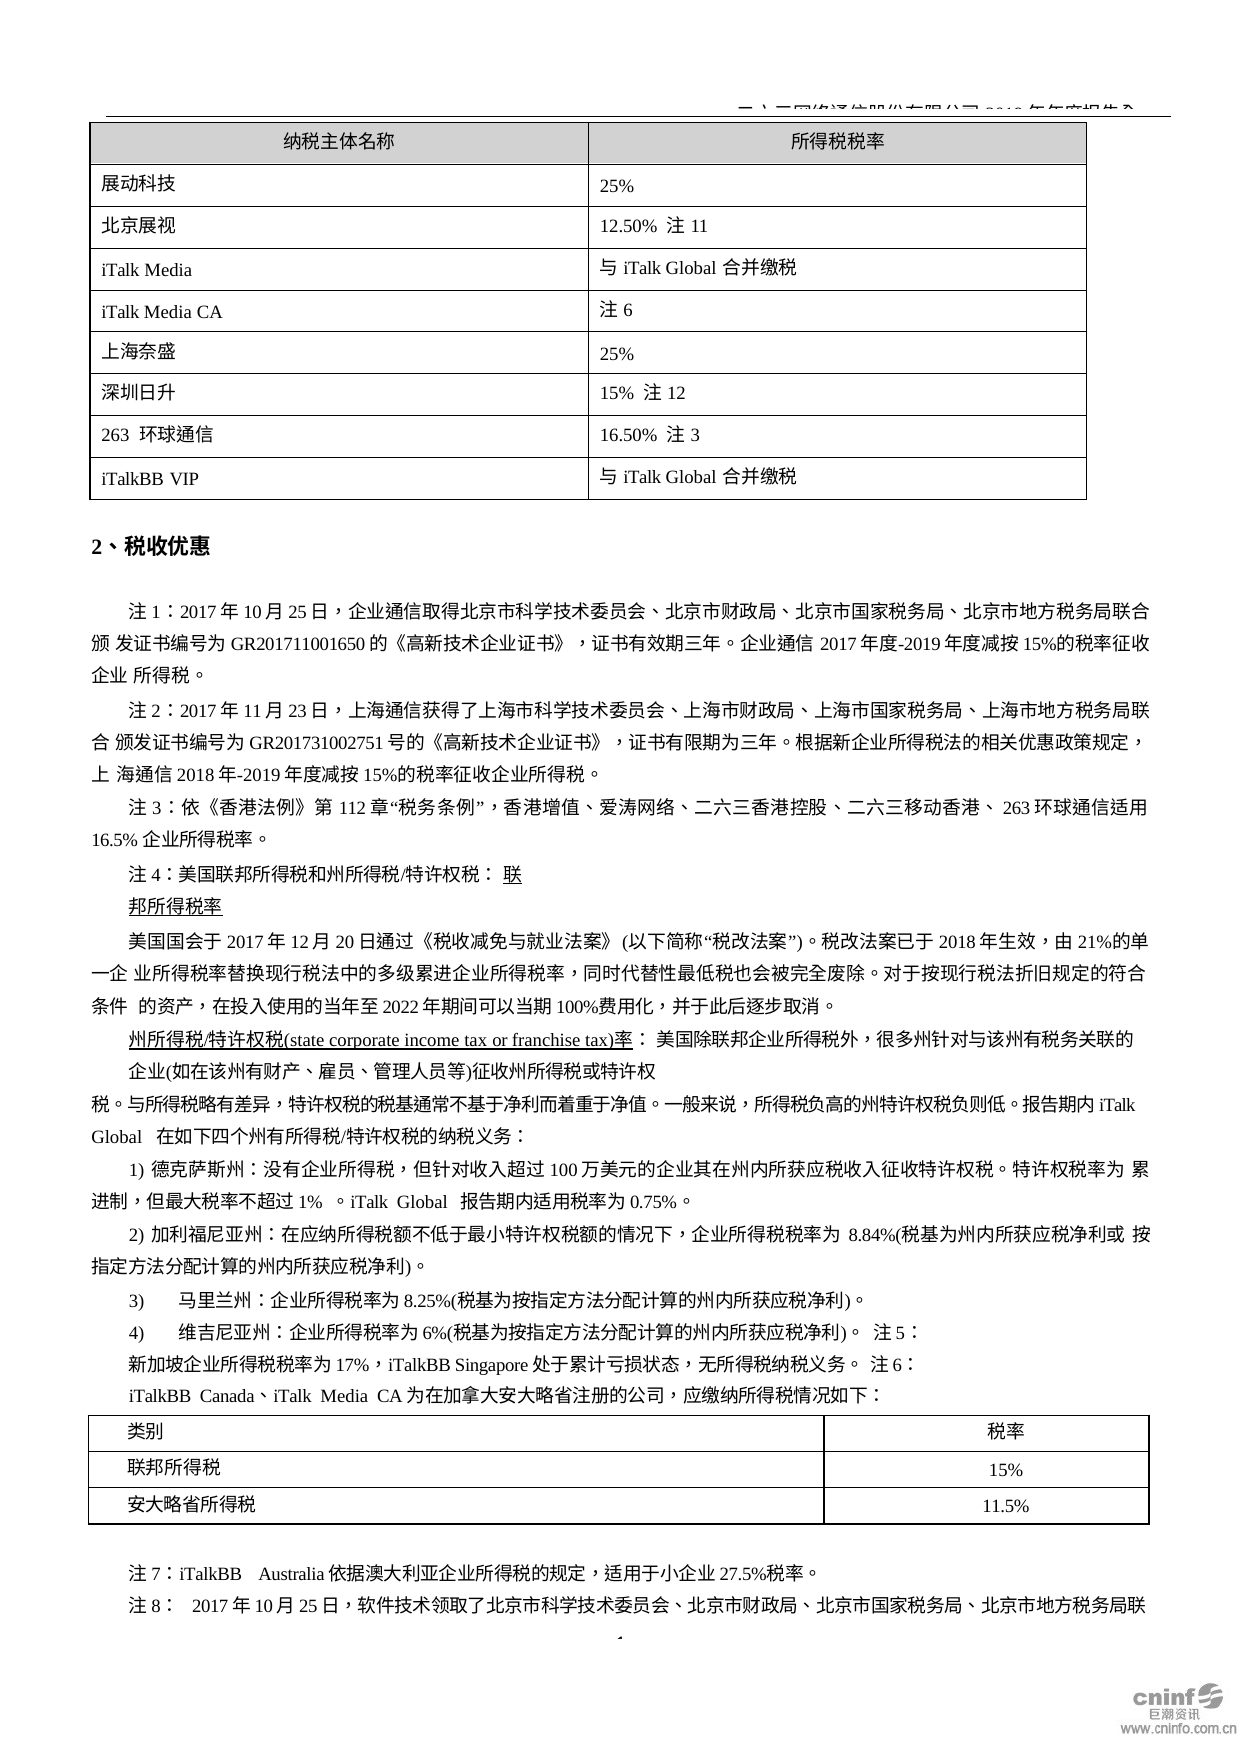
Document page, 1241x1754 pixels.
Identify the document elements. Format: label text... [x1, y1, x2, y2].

text 3) 马里兰州：企业所得税率为8.25%(税基为按指定方法分配计算的州内所获应税净利)。 [128, 1287, 1151, 1312]
text 美国国会于2017年12月20日通过《税收减免与就业法案》(以下简称“税改法案”)。税改法案已于2018年生效，由21%的单一企 业所得税率替换现行税法中的多级累进企业所得税率，同时代替性最低税也会被完全废除。对于按现行税法折旧规定的符合条件 的资产，在投入使用的当年至2022年期间可以当期100%费用化，并于此后逐步取消。 [91, 928, 1151, 1019]
text 州所得税/特许权税(state corporate income tax or franchise tax)率： 美国除联邦企业所得税外，很多州针对与该州有税务关联的企业(如在该州有财产、雇员、管理人员等)征收州所得税或特许权 [128, 1026, 1151, 1084]
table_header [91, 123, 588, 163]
text 1) 德克萨斯州：没有企业所得税，但针对收入超过100万美元的企业其在州内所获应税收入征收特许权税。特许权税率为 累进制，但最大税率不超过1% 。iTalk Global 报告期内适用税率为0.75%。 [91, 1157, 1150, 1214]
picture [1115, 1680, 1240, 1737]
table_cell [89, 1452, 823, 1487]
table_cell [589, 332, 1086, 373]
text 税。与所得税略有差异，特许权税的税基通常不基于净利而着重于净值。一般来说，所得税负高的州特许权税负则低。报告期内iTalk Global 在如下四个州有所得税/特许权税的纳税义务： [91, 1092, 1151, 1149]
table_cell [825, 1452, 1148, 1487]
text 4) 维吉尼亚州：企业所得税率为6%(税基为按指定方法分配计算的州内所获应税净利)。 注5：新加坡企业所得税税率为17%，iTalkBB Singapore处于累计亏损状态，无所得税纳税义务。 注6：iTalkBB Canada、iTalk Media CA为在加拿大安大略省注册的公司，应缴纳所得税情况如下： [128, 1319, 929, 1408]
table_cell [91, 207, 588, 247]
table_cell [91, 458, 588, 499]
subtitle 2、税收优惠 [91, 531, 1151, 561]
text 注4：美国联邦所得税和州所得税/特许权税： 联邦所得税率 [128, 861, 530, 918]
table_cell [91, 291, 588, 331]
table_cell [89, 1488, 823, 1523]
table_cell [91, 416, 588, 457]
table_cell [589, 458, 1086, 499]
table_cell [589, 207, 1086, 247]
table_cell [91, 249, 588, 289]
text 2) 加利福尼亚州：在应纳所得税额不低于最小特许权税额的情况下，企业所得税税率为8.84%(税基为州内所获应税净利或 按指定方法分配计算的州内所获应税净利)。 [91, 1222, 1151, 1279]
text 注3：依《香港法例》第112章“税务条例”，香港增值、爱涛网络、二六三香港控股、二六三移动香港、263环球通信适用16.5% 企业所得税率。 [91, 794, 1150, 852]
text 注7：iTalkBB Australia依据澳大利亚企业所得税的规定，适用于小企业27.5%税率。 [128, 1560, 1151, 1585]
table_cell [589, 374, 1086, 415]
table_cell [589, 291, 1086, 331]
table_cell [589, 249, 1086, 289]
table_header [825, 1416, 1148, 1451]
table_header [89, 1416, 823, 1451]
text 注2：2017年11月23日，上海通信获得了上海市科学技术委员会、上海市财政局、上海市国家税务局、上海市地方税务局联合 颁发证书编号为GR201731002751号的《高新技术企业证书》，证书有限期为三年。根据新企业所得税法的相关优惠政策规定，上 海通信2018年-2019年度减按15%的税率征收企业所得税。 [91, 697, 1150, 786]
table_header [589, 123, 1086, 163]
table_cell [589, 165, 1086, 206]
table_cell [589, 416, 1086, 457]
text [128, 1592, 1160, 1617]
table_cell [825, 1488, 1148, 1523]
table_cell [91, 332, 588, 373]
text 注1：2017年10月25日，企业通信取得北京市科学技术委员会、北京市财政局、北京市国家税务局、北京市地方税务局联合颁 发证书编号为GR201711001650的《高新技术企业证书》，证书有效期三年。企业通信2017年度-2019年度减按15%的税率征收企业 所得税。 [91, 598, 1150, 688]
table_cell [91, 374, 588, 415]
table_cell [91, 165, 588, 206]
